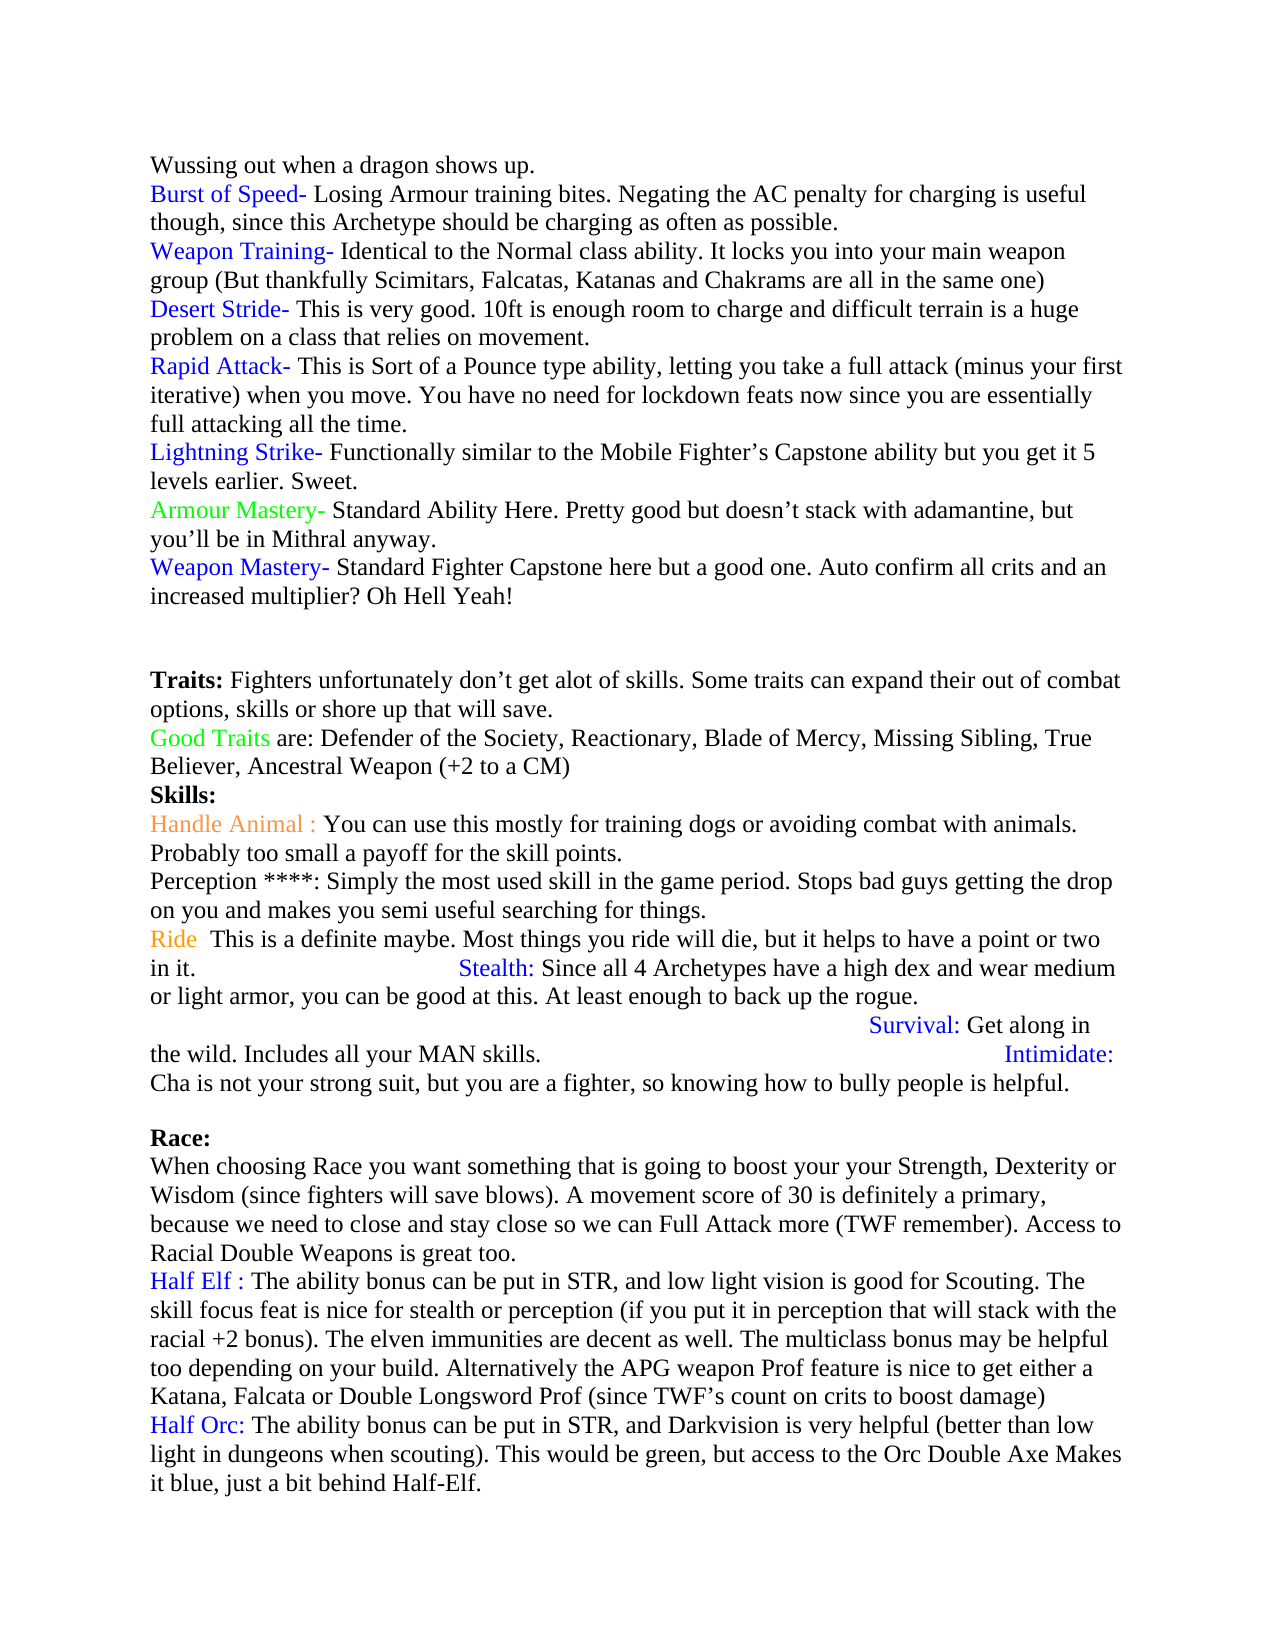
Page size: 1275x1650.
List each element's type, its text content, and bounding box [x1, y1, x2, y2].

text Weapon Training- Identical to the Normal class ability. It locks you into your main weapon group (But thankfully Scimitars, Falcatas, Katanas and Chakrams are all in the same one) [150, 236, 1125, 294]
text Desert Stride- This is very good. 10ft is enough room to charge and difficult terrain is a huge problem on a class that relies on movement. [150, 294, 1125, 351]
text Race: [150, 1123, 1125, 1151]
text Armour Mastery- Standard Ability Here. Pretty good but doesn’t stack with adamantine, but you’ll be in Mithral anyway. [150, 495, 1125, 552]
text Skills: [150, 780, 1125, 809]
text Traits: Fighters unfortunately don’t get alot of skills. Some traits can expand their out of combat options, skills or shore up that will save. [150, 665, 1125, 723]
text Burst of Speed- Losing Armour training bites. Negating the AC penalty for charging is useful though, since this Archetype should be charging as often as possible. [150, 179, 1125, 236]
text Half Orc: The ability bonus can be put in STR, and Darkvision is very helpful (better than low light in dungeons when scouting). This would be green, but access to the Orc Double Axe Makes it blue, just a bit behind Half-Elf. [150, 1410, 1125, 1496]
text Weapon Mastery- Standard Fighter Capstone here but a good one. Auto confirm all crits and an increased multiplier? Oh Hell Yeah! [150, 552, 1125, 610]
text Handle Animal : You can use this mostly for training dogs or avoiding combat with animals. Probably too small a payoff for the skill points. [150, 809, 1125, 866]
text Perception ****: Simply the most used skill in the game period. Stops bad guys getting the drop on you and makes you semi useful searching for things. Ride This is a definite maybe. Most things you ride will die, but it helps to have a point or two in it. Stealth: Since all 4 Archetypes have a high dex and wear medium or light armor, you can be good at this. At least enough to back up the rogue. Survival: Get along in the wild. Includes all your MAN skills. Intimidate: Cha is not your strong suit, but you are a fighter, so knowing how to bully people is helpful. [150, 866, 1125, 1096]
text Good Traits are: Defender of the Society, Reactionary, Blade of Mercy, Missing Sibling, True Believer, Ancestral Weapon (+2 to a CM) [150, 723, 1125, 780]
text When choosing Race you want something that is going to boost your your Strength, Dexterity or Wisdom (since fighters will save blows). A movement score of 30 is definitely a primary, because we need to close and stay close so we can Full Attack more (TWF remember). Access to Racial Double Weapons is great too. [150, 1151, 1125, 1266]
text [150, 150, 1125, 179]
text Half Elf : The ability bonus can be put in STR, and low light vision is good for Scouting. The skill focus feat is nice for stealth or perception (if you put it in perception that will stack with the racial +2 bonus). The elven immunities are decent as well. The multiclass bonus may be helpful too depending on your build. Alternatively the APG weapon Prof feature is nice to get either a Katana, Falcata or Double Longsword Prof (since TWF’s count on crits to boost damage) [150, 1266, 1125, 1410]
text Lightning Strike- Functionally similar to the Mobile Fighter’s Capstone ability but you get it 5 levels earlier. Sweet. [150, 437, 1125, 495]
